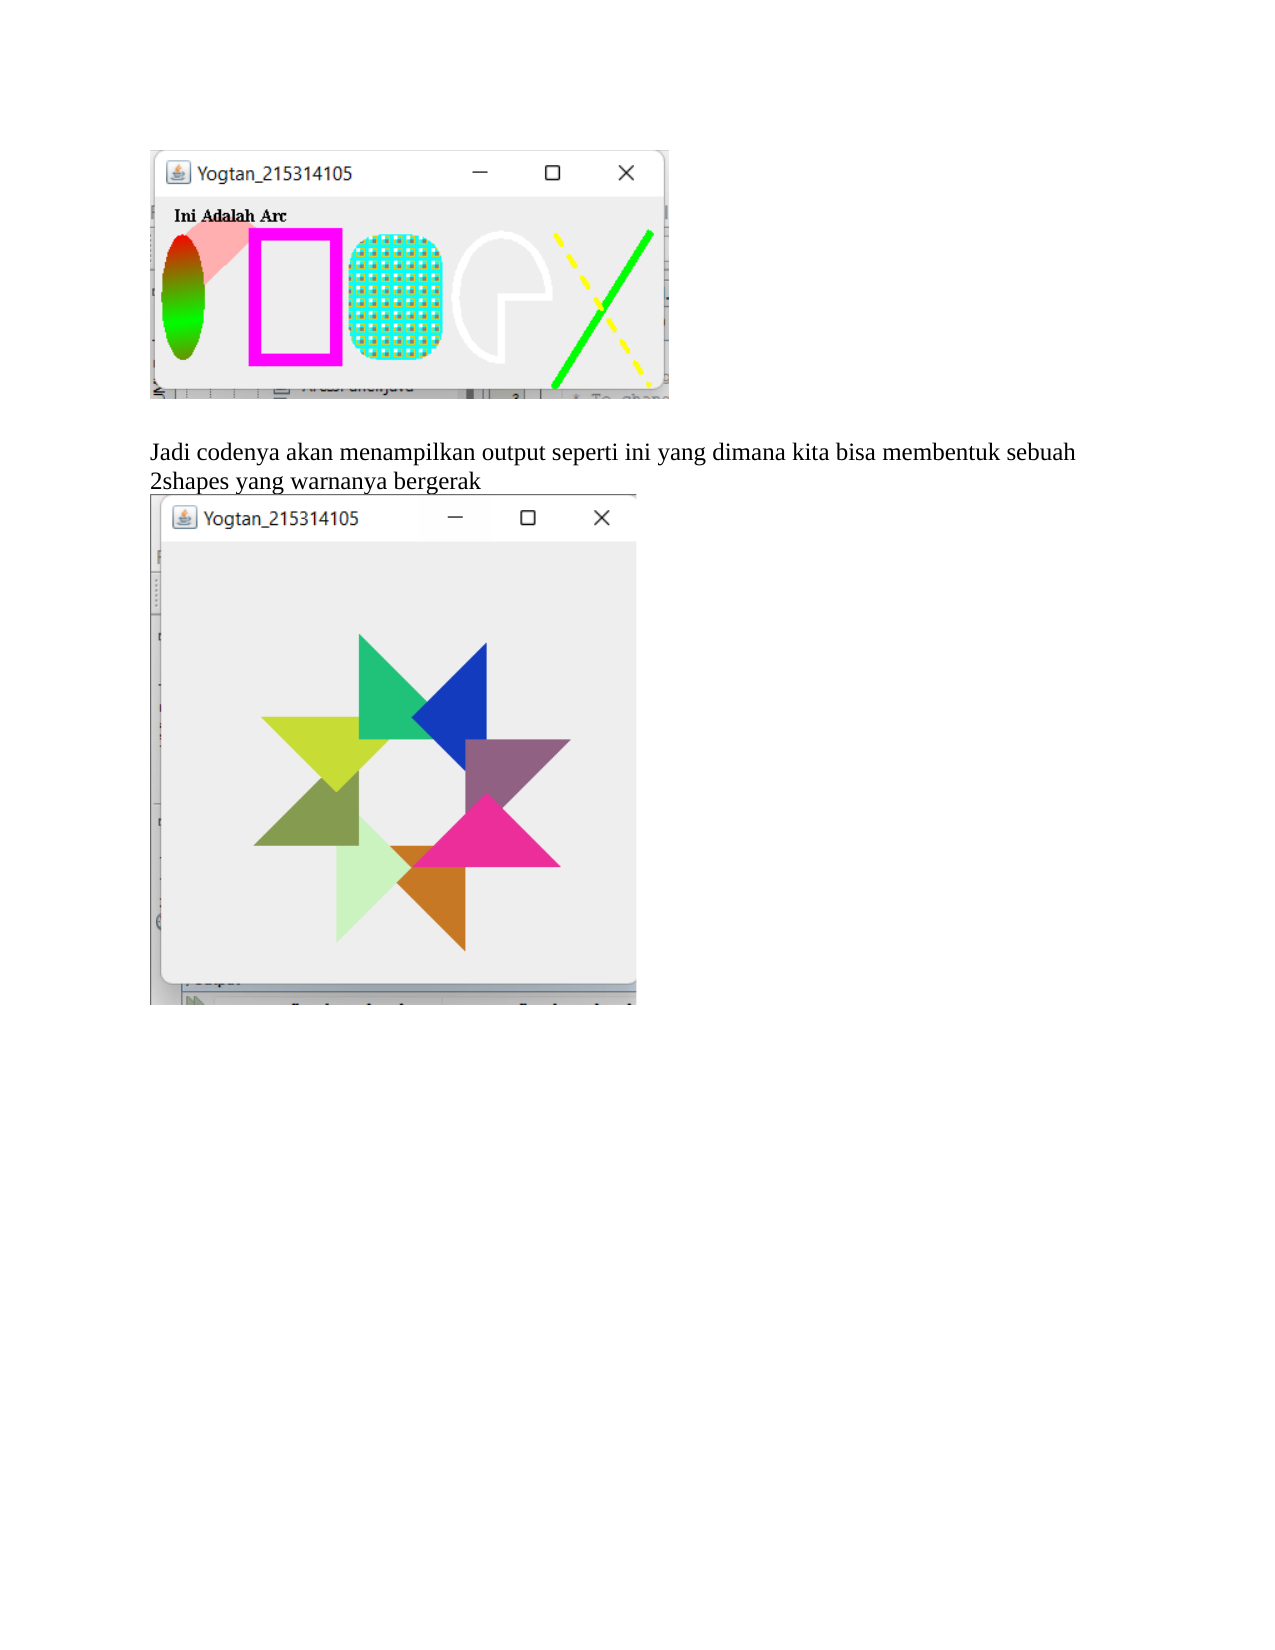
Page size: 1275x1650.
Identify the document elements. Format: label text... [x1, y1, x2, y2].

picture [150, 150, 669, 399]
text Jadi codenya akan menampilkan output seperti ini yang dimana kita bisa membentuk sebuah 2shapes yang warnanya bergerak [150, 437, 1125, 494]
picture [150, 494, 637, 1005]
